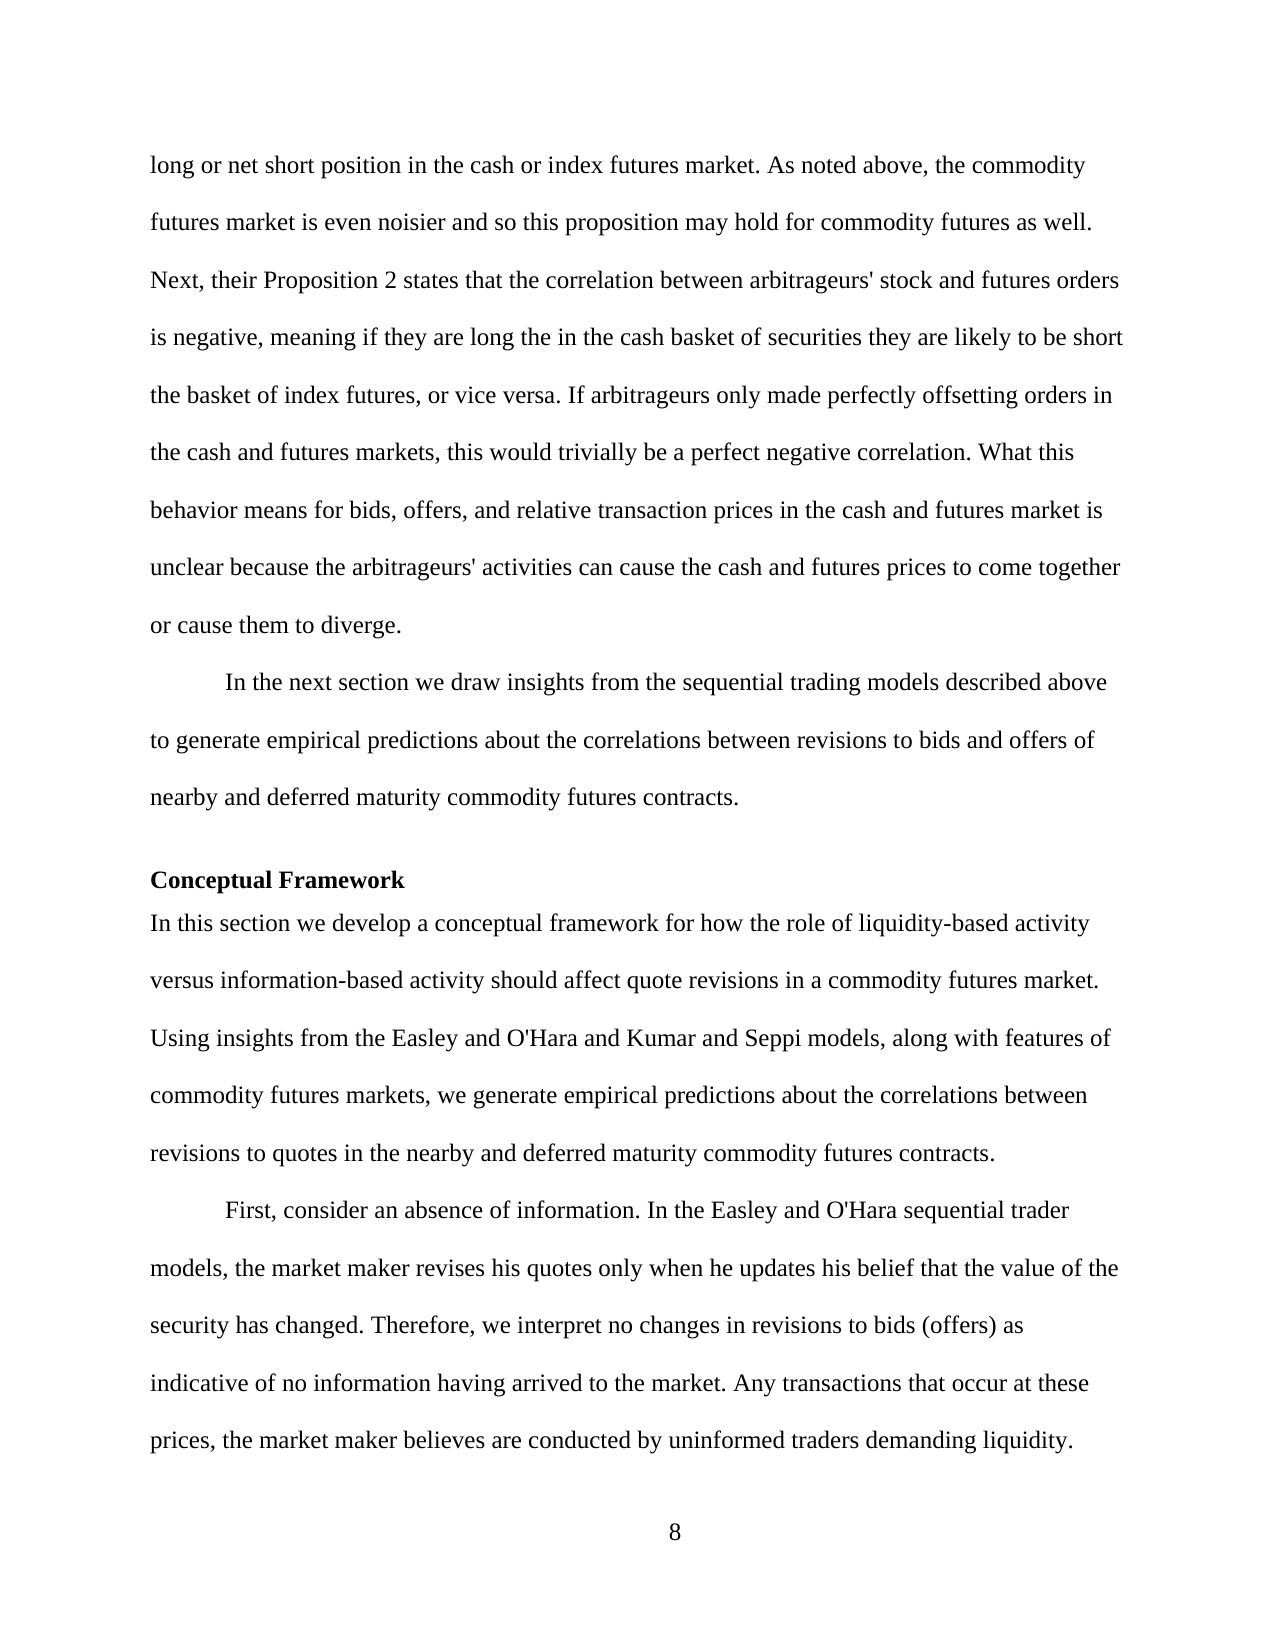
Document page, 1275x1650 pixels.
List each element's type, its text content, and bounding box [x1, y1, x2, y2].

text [150, 150, 1125, 639]
text In the next section we draw insights from the sequential trading models described above to generate empirical predictions about the correlations between revisions to bids and offers of nearby and deferred maturity commodity futures contracts. [150, 667, 1125, 811]
text In this section we develop a conceptual framework for how the role of liquidity-based activity versus information-based activity should affect quote revisions in a commodity futures market. Using insights from the Easley and O'Hara and Kumar and Seppi models, along with features of commodity futures markets, we generate empirical predictions about the correlations between revisions to quotes in the nearby and deferred maturity commodity futures contracts. [150, 908, 1125, 1167]
subtitle Conceptual Framework [150, 865, 1125, 894]
text First, consider an absence of information. In the Easley and O'Hara sequential trader models, the market maker revises his quotes only when he updates his belief that the value of the security has changed. Therefore, we interpret no changes in revisions to bids (offers) as indicative of no information having arrived to the market. Any transactions that occur at these prices, the market maker believes are conducted by uninformed traders demanding liquidity. [150, 1196, 1125, 1454]
